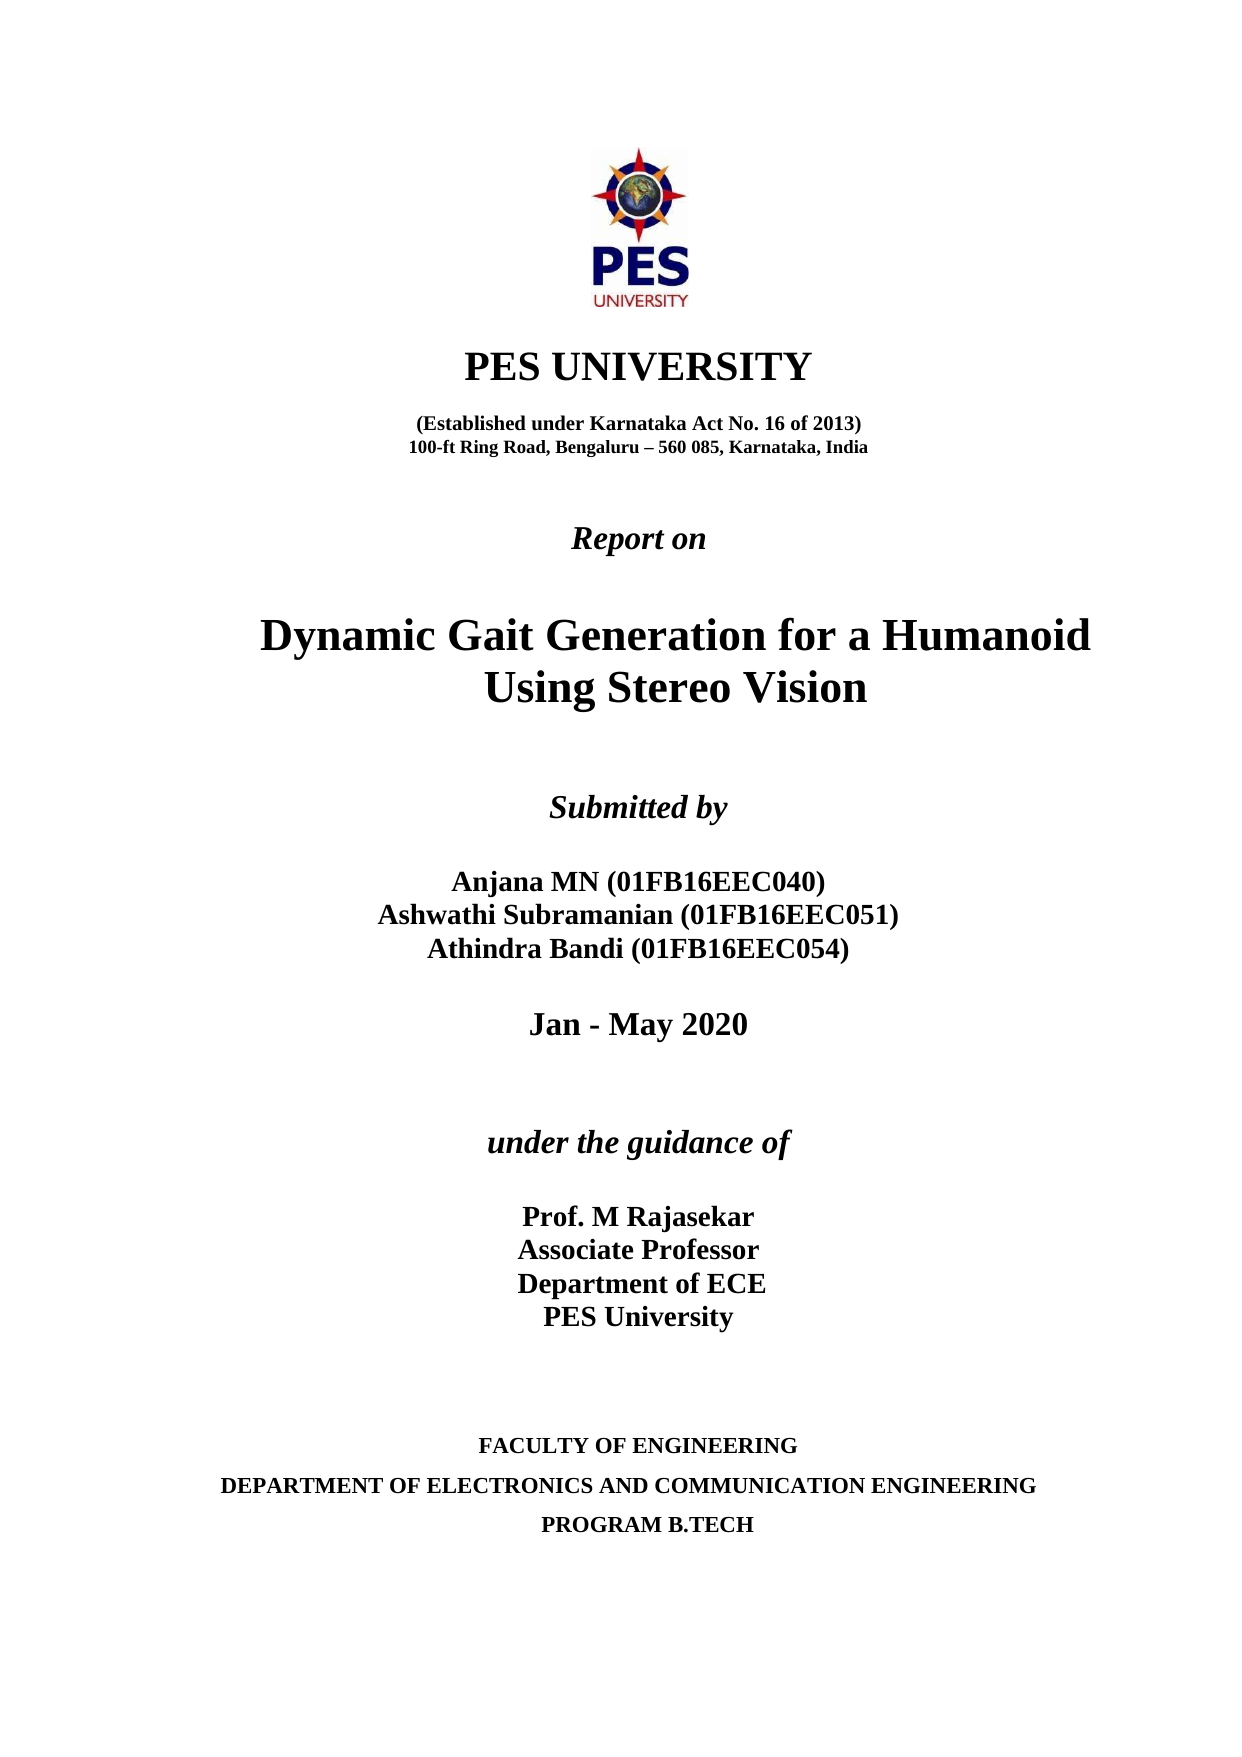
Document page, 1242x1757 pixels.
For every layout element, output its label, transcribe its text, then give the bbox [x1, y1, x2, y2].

text Using Stereo Vision [136, 660, 1214, 713]
text Department of ECE [258, 1266, 1018, 1299]
text FACULTY OF ENGINEERING [146, 1432, 1130, 1459]
text 100-ft Ring Road, Bengaluru – 560 085, Karnataka, India [258, 436, 1019, 458]
text Dynamic Gait Generation for a Humanoid [136, 607, 1214, 660]
text Report on [258, 518, 1020, 557]
text Associate Professor [258, 1232, 1018, 1266]
picture [591, 147, 689, 307]
text Anjana MN (01FB16EEC040) [258, 864, 1018, 897]
text PES University [258, 1299, 1018, 1333]
text Prof. M Rajasekar [258, 1199, 1018, 1232]
text PROGRAM B.TECH [136, 1511, 1158, 1538]
text under the guidance of [258, 1122, 1019, 1160]
text (Established under Karnataka Act No. 16 of 2013) [258, 411, 1020, 435]
subtitle Jan - May 2020 [258, 1004, 1019, 1043]
text DEPARTMENT OF ELECTRONICS AND COMMUNICATION ENGINEERING [136, 1472, 1121, 1498]
text Ashwathi Subramanian (01FB16EEC051) [258, 897, 1018, 931]
text Submitted by [258, 787, 1019, 826]
subtitle PES UNIVERSITY [258, 341, 1019, 389]
text Athindra Bandi (01FB16EEC054) [258, 931, 1018, 964]
